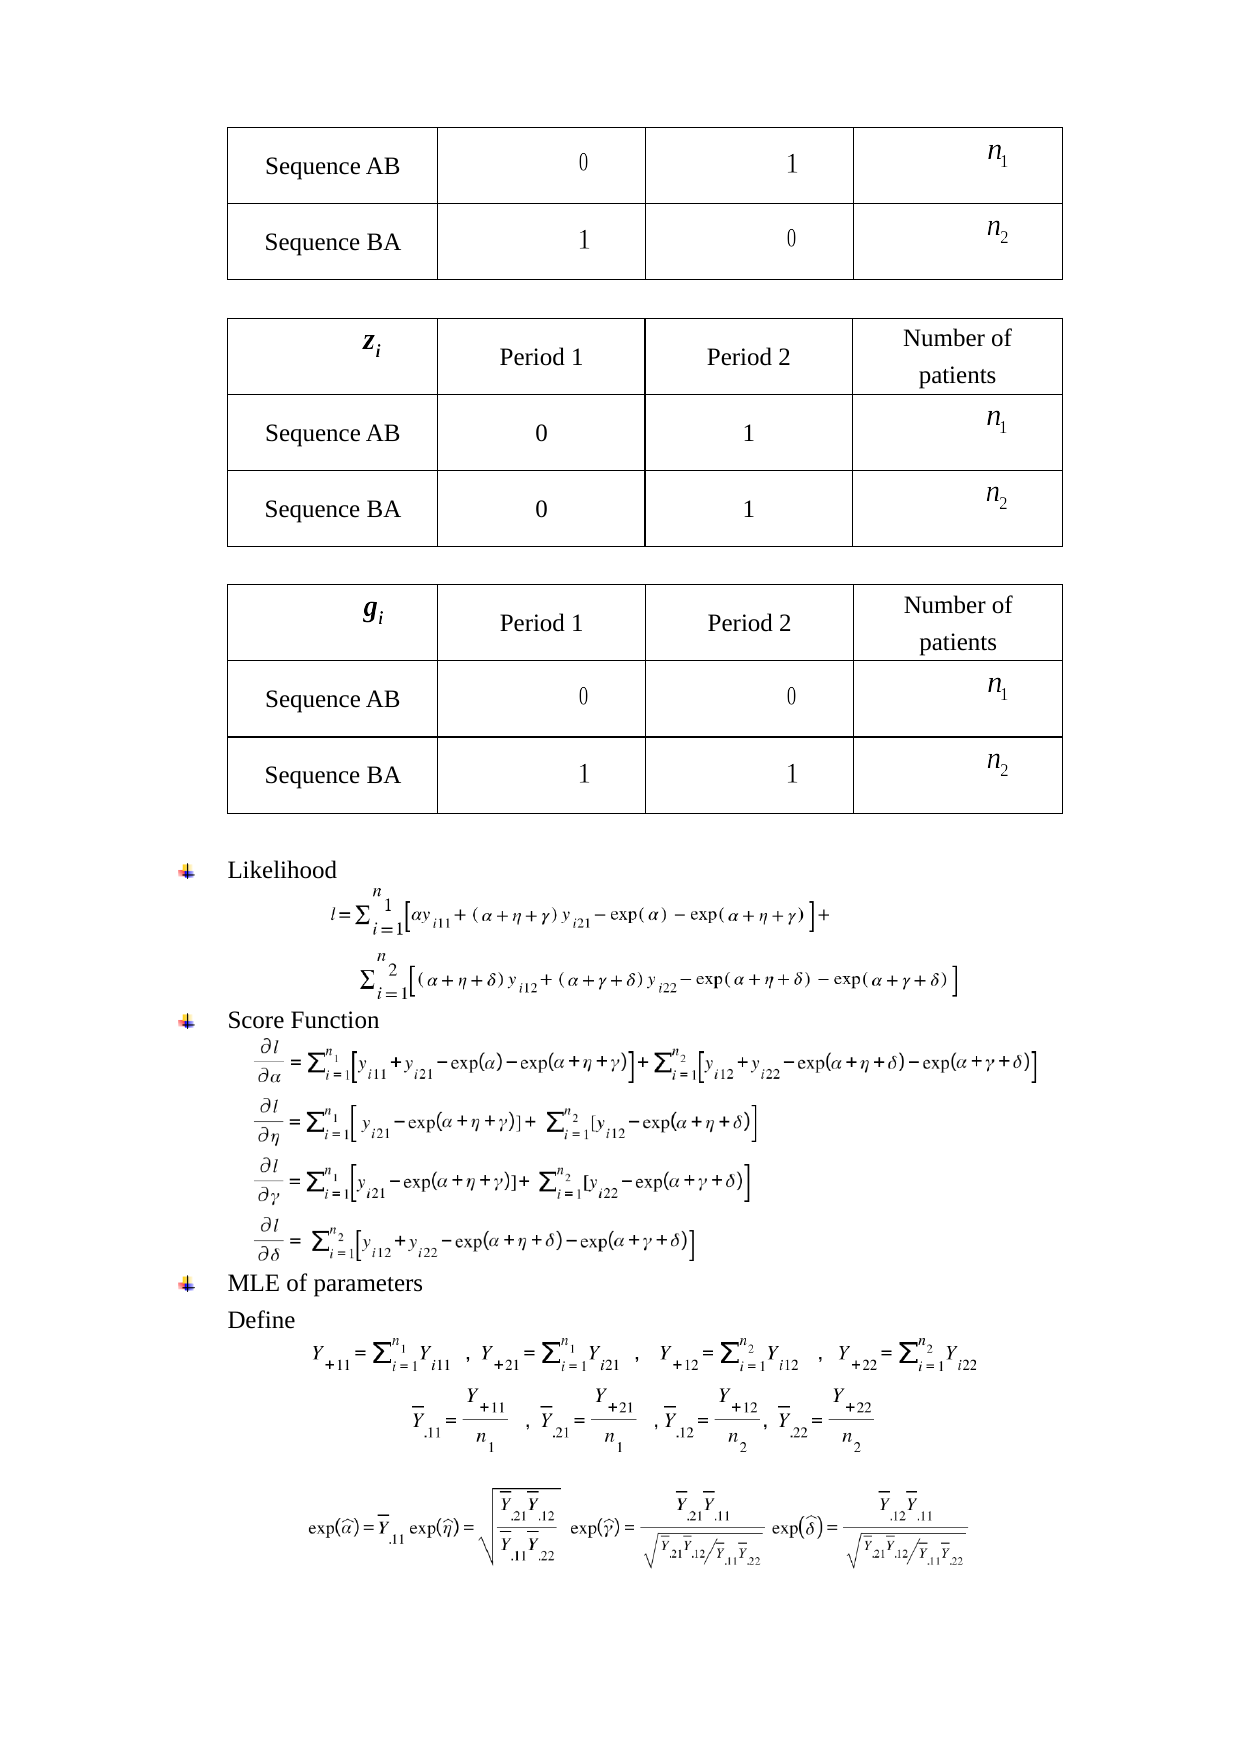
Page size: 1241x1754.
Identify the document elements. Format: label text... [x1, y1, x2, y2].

table_header Number of patients [853, 319, 1062, 394]
picture [178, 862, 195, 879]
table_header [228, 319, 437, 394]
list Score Function [177, 1001, 1063, 1038]
picture [251, 1038, 1037, 1261]
list Likelihood [177, 851, 1063, 888]
table_cell [646, 738, 853, 812]
table_cell [854, 661, 1062, 736]
table_cell [853, 471, 1062, 546]
table_cell Sequence AB [228, 395, 437, 470]
table_cell [853, 395, 1062, 470]
list MLE of parameters [177, 1263, 1063, 1301]
list Define [227, 1301, 1063, 1338]
table_cell [854, 128, 1062, 203]
table_cell Sequence BA [228, 471, 437, 546]
picture [330, 888, 958, 999]
picture [308, 1488, 979, 1569]
table_cell [438, 204, 645, 279]
table_cell 1 [646, 471, 852, 546]
table_cell Sequence BA [228, 204, 437, 279]
table_cell [646, 204, 853, 279]
table_header Number of patients [854, 585, 1062, 660]
table_cell [646, 128, 853, 203]
table_cell [438, 738, 645, 812]
table_header Period 1 [438, 585, 645, 660]
picture [311, 1338, 977, 1452]
table_header Period 2 [646, 319, 852, 394]
table_cell Sequence BA [228, 738, 437, 812]
picture [178, 1274, 195, 1292]
table_cell [854, 204, 1062, 279]
table_cell [438, 128, 645, 203]
table_cell 0 [438, 471, 644, 546]
table_cell Sequence AB [228, 661, 437, 736]
table_cell 1 [646, 395, 852, 470]
table_header Period 1 [438, 319, 644, 394]
table_cell [646, 661, 853, 736]
table_header [228, 585, 437, 660]
table_cell [438, 661, 645, 736]
table_cell 0 [438, 395, 644, 470]
picture [178, 1012, 195, 1029]
table_cell [854, 738, 1062, 812]
table_header Period 2 [646, 585, 853, 660]
table_cell Sequence AB [228, 128, 437, 203]
